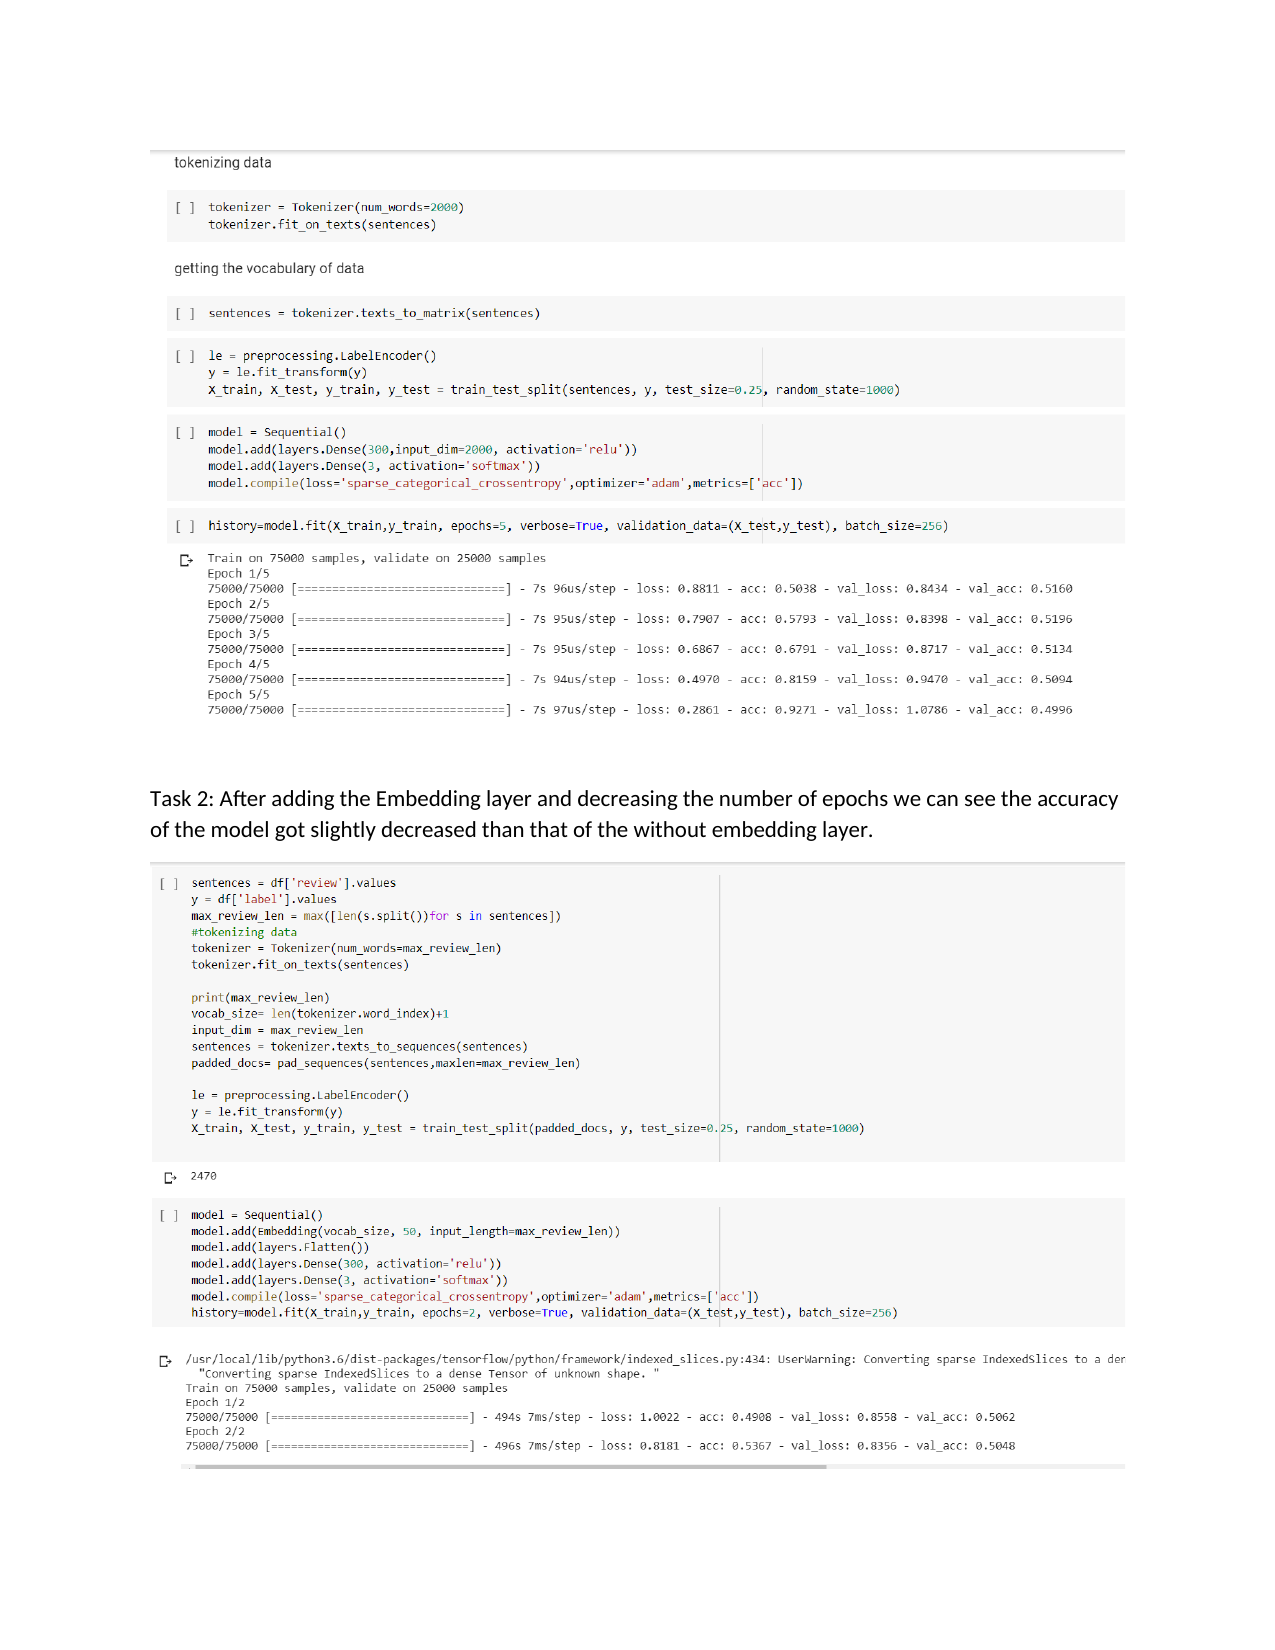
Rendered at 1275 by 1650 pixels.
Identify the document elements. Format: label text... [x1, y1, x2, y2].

picture [150, 150, 1125, 719]
picture [150, 1345, 1125, 1469]
picture [150, 861, 1125, 1327]
text Task 2: After adding the Embedding layer and decreasing the number of epochs we can see the accuracy of the model got slightly decreased than that of the without embedding layer. [150, 784, 1125, 843]
